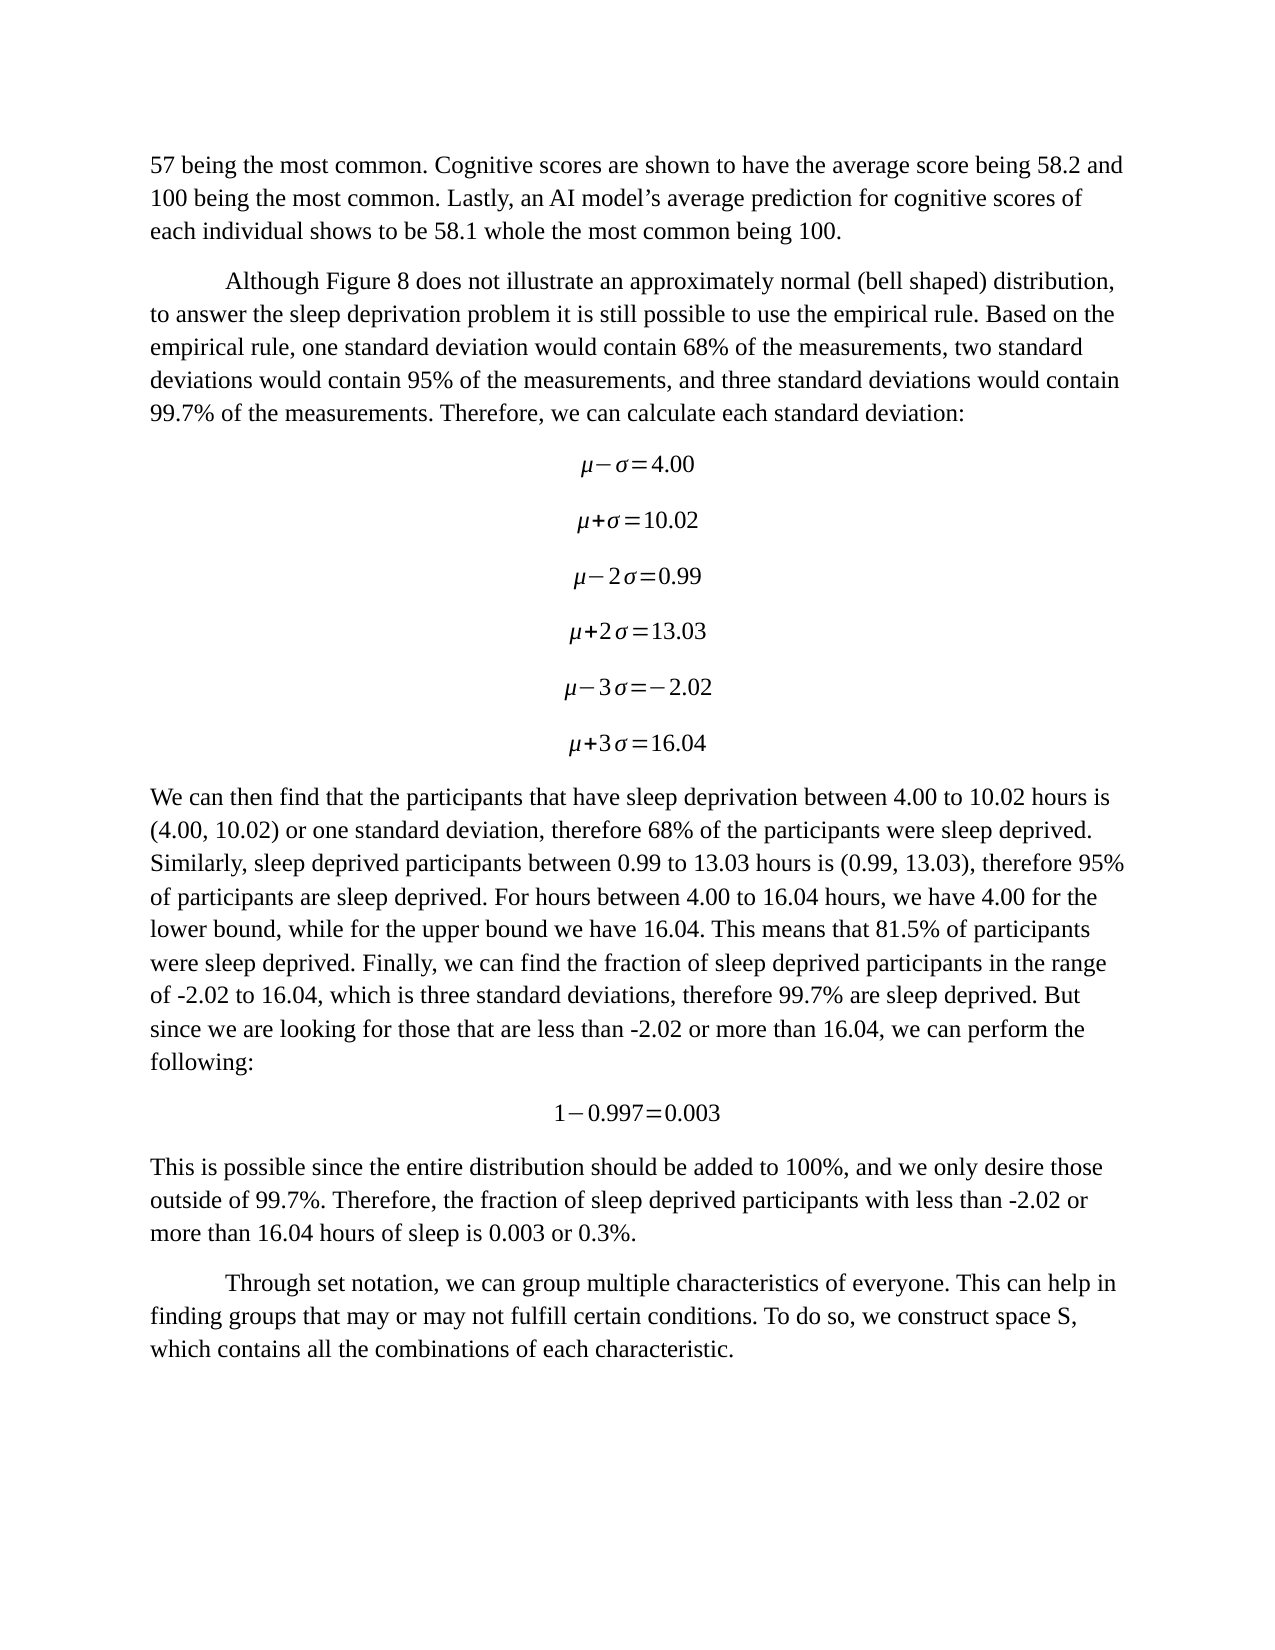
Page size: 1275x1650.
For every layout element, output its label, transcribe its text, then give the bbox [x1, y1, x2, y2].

text Through set notation, we can group multiple characteristics of everyone. This can help in finding groups that may or may not fulfill certain conditions. To do so, we construct space S, which contains all the combinations of each characteristic. [150, 1268, 1125, 1363]
text This is possible since the entire distribution should be added to 100%, and we only desire those outside of 99.7%. Therefore, the fraction of sleep deprived participants with less than -2.02 or more than 16.04 hours of sleep is 0.003 or 0.3%. [150, 1152, 1125, 1247]
text We can then find that the participants that have sleep deprivation between 4.00 to 10.02 hours is (4.00, 10.02) or one standard deviation, therefore 68% of the participants were sleep deprived. Similarly, sleep deprived participants between 0.99 to 13.03 hours is (0.99, 13.03), therefore 95% of participants are sleep deprived. For hours between 4.00 to 16.04 hours, we have 4.00 for the lower bound, while for the upper bound we have 16.04. This means that 81.5% of participants were sleep deprived. Finally, we can find the fraction of sleep deprived participants in the range of -2.02 to 16.04, which is three standard deviations, therefore 99.7% are sleep deprived. But since we are looking for those that are less than -2.02 or more than 16.04, we can perform the following: [150, 782, 1125, 1075]
